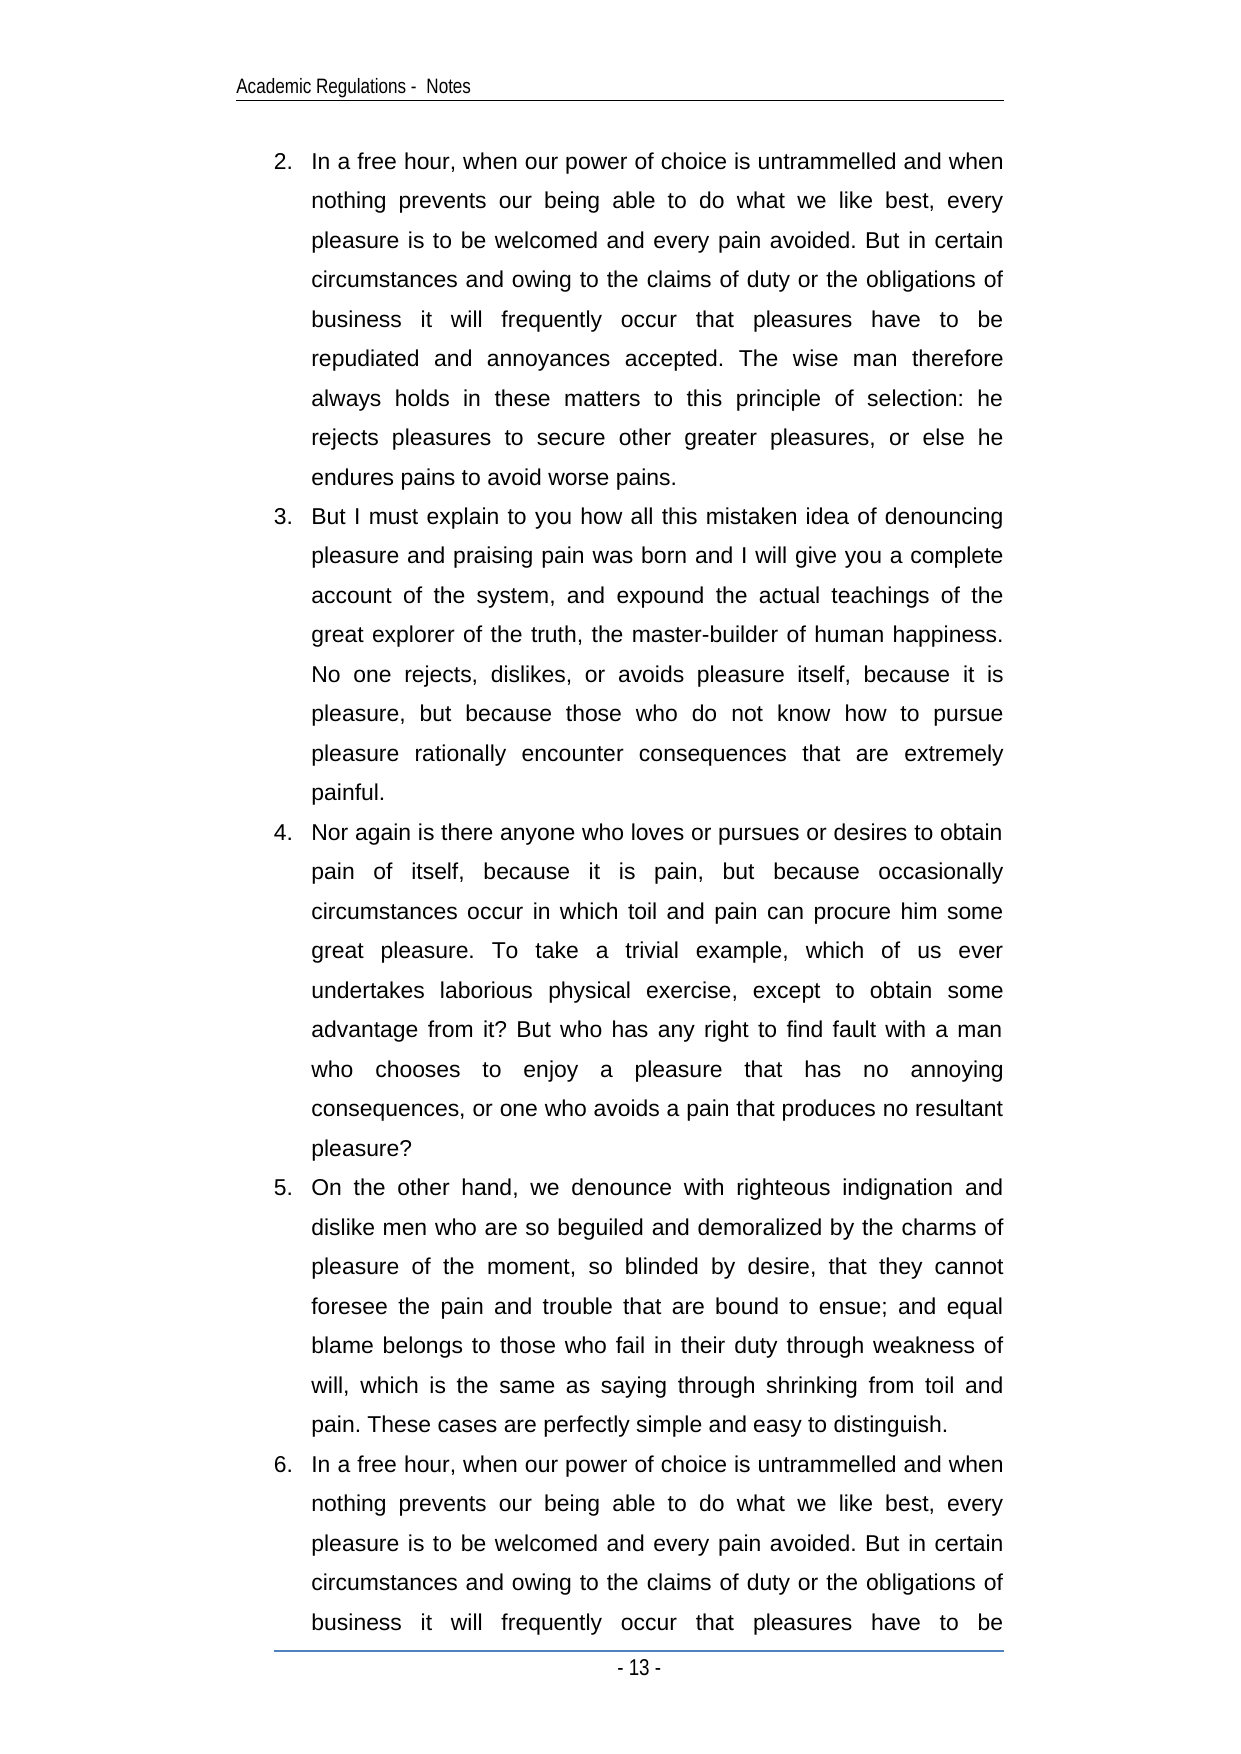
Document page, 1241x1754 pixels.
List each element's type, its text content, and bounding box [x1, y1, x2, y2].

list In a free hour, when our power of choice is untrammelled and when nothing prevents our being able to do what we like best, every pleasure is to be welcomed and every pain avoided. But in certain circumstances and owing to the claims of duty or the obligations of business it will frequently occur that pleasures have to be repudiated and annoyances accepted. The wise man therefore always holds in these matters to this principle of selection: he rejects pleasures to secure other greater pleasures, or else he endures pains to avoid worse pains. [274, 148, 1004, 490]
